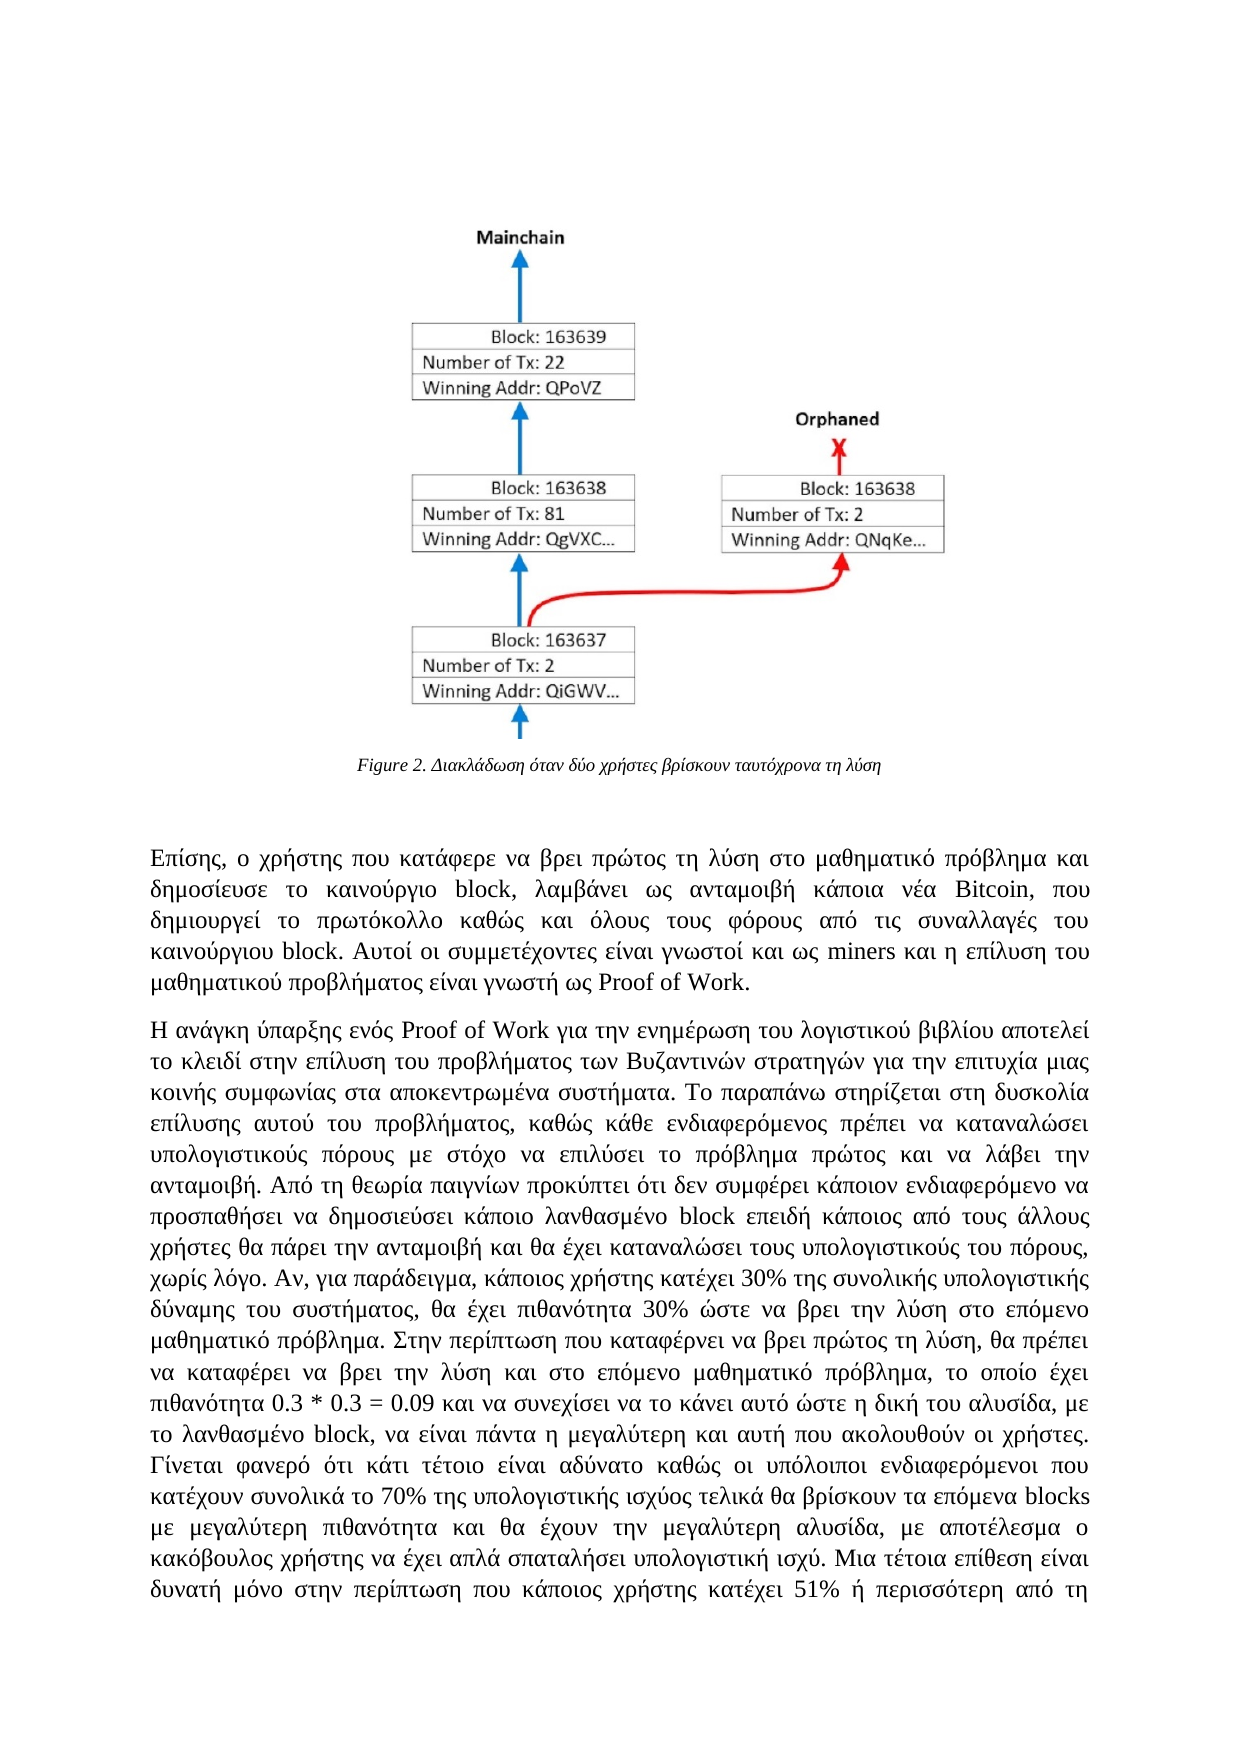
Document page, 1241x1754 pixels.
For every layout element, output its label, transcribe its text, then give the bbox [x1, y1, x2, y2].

text Επίσης, ο χρήστης που κατάφερε να βρει πρώτος τη λύση στο μαθηματικό πρόβλημα και δημοσίευσε το καινούργιο block, λαμβάνει ως ανταμοιβή κάποια νέα Bitcoin, που δημιουργεί το πρωτόκολλο καθώς και όλους τους φόρους από τις συναλλαγές του καινούργιου block. Αυτοί οι συμμετέχοντες είναι γνωστοί και ως miners και η επίλυση του μαθηματικού προβλήματος είναι γνωστή ως Proof of Work. [150, 843, 1090, 996]
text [150, 1015, 1090, 1603]
picture [318, 221, 1033, 739]
